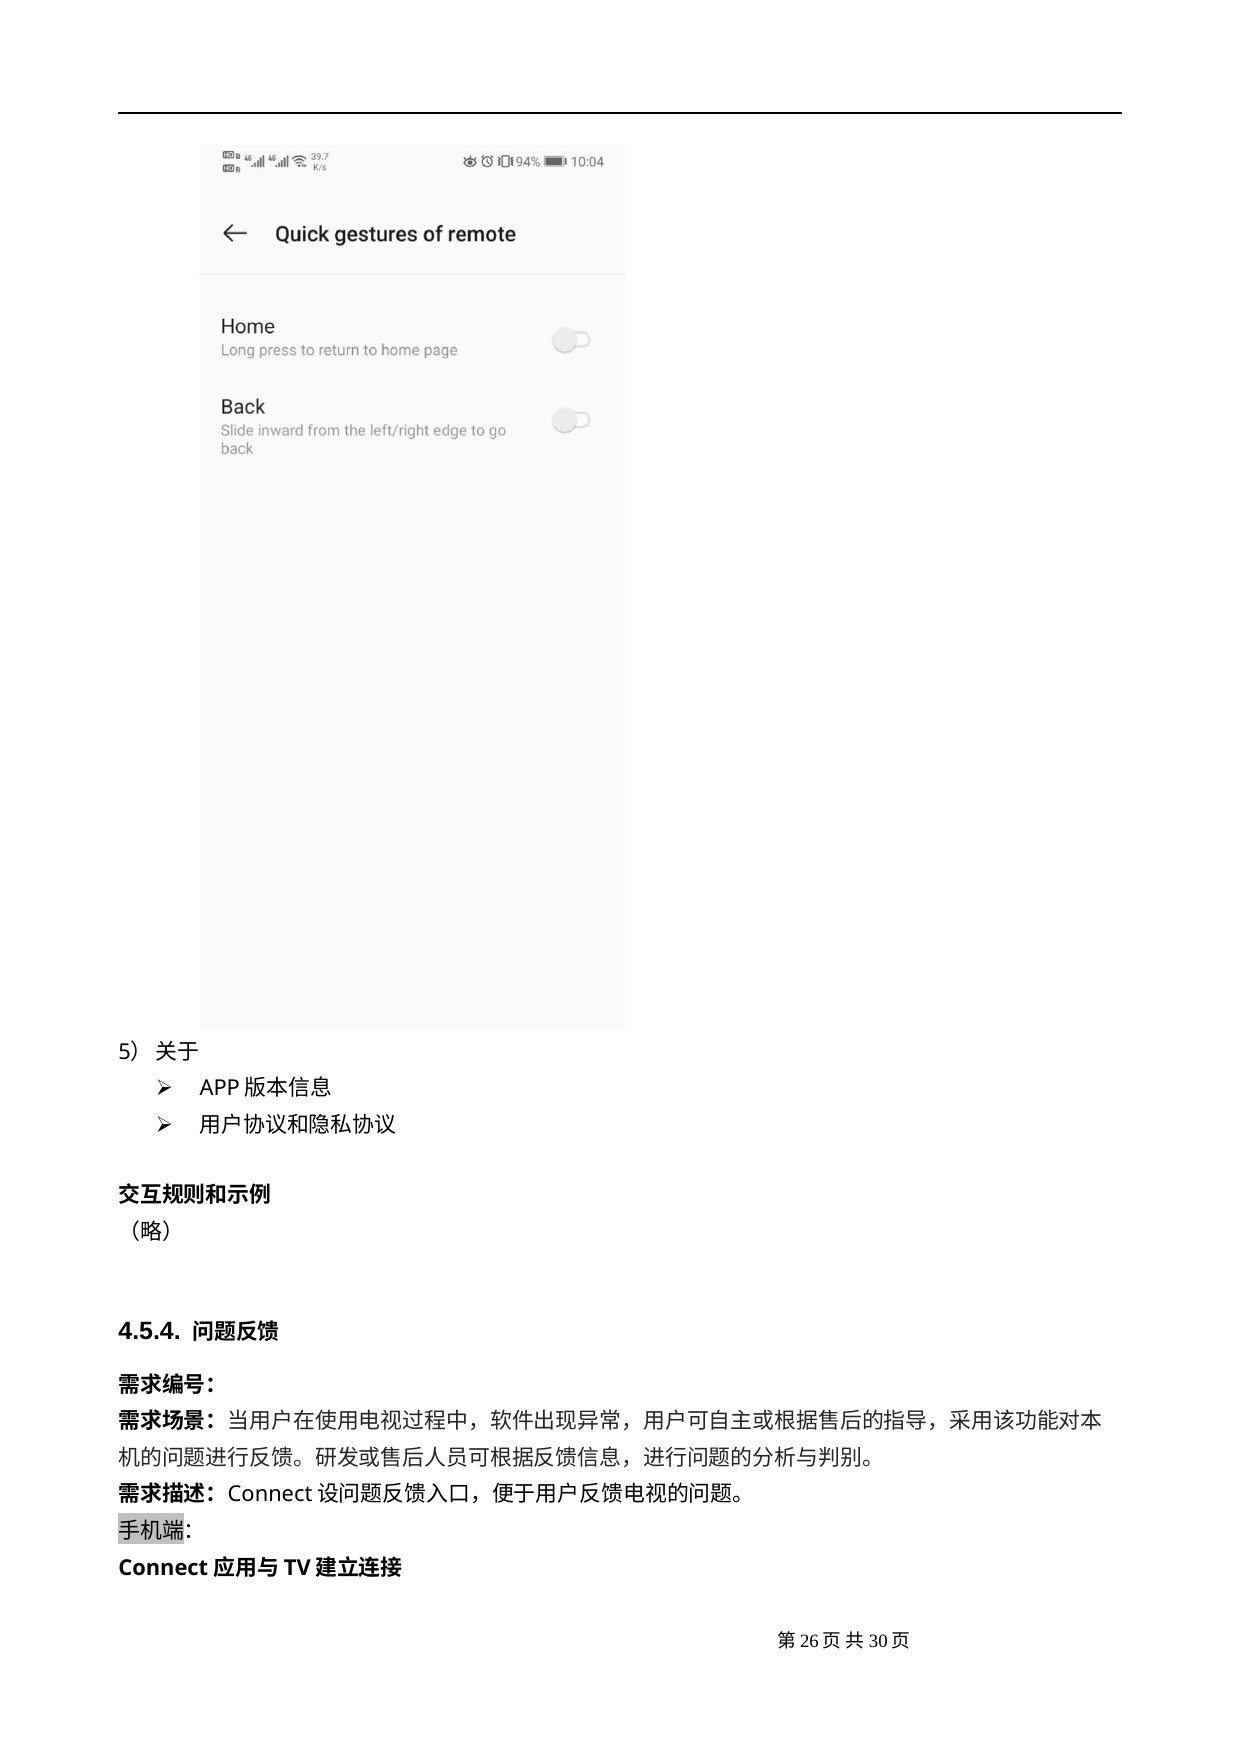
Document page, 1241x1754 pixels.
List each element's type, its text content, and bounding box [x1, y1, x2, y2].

text 交互规则和示例 [118, 1177, 1122, 1209]
list 关于 [118, 1034, 1122, 1066]
text （略） [118, 1214, 1122, 1245]
picture [199, 145, 625, 1030]
subtitle 问题反馈 [118, 1314, 1122, 1346]
text 需求描述：Connect设问题反馈入口，便于用户反馈电视的问题。 [118, 1476, 1122, 1508]
text 需求编号： [118, 1367, 1122, 1399]
text 手机端： [118, 1512, 1122, 1545]
text Connect 应用与TV建立连接 [118, 1550, 1122, 1582]
list APP版本信息 [156, 1070, 1122, 1102]
list 用户协议和隐私协议 [156, 1107, 1122, 1138]
text 需求场景：当用户在使用电视过程中，软件出现异常，用户可自主或根据售后的指导，采用该功能对本机的问题进行反馈。研发或售后人员可根据反馈信息，进行问题的分析与判别。 [118, 1403, 1122, 1471]
